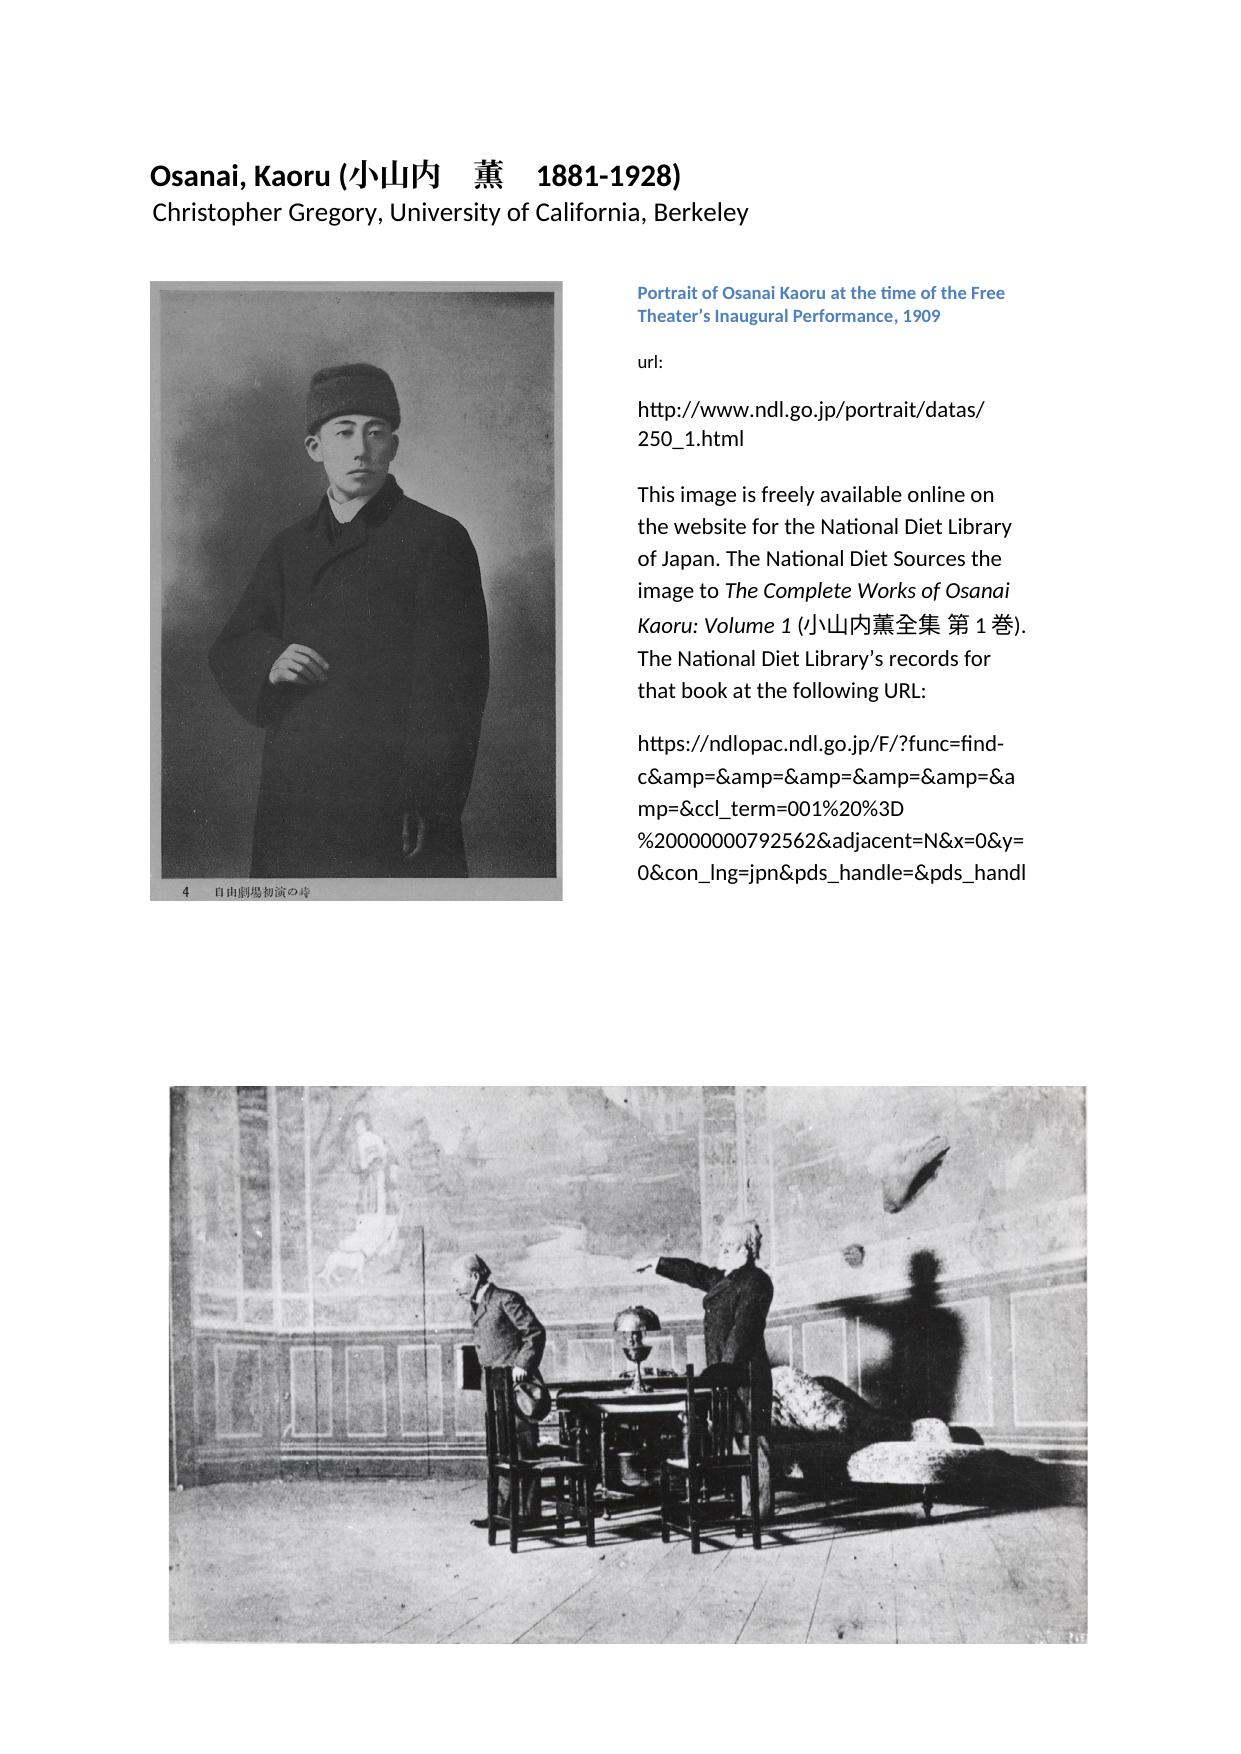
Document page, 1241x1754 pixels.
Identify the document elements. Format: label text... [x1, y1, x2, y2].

picture [168, 1086, 1088, 1644]
text Christopher Gregory, University of California, Berkeley [152, 195, 1090, 228]
text Osanai, Kaoru (小山内 薫 1881-1928) [150, 150, 1090, 195]
picture [150, 281, 563, 901]
